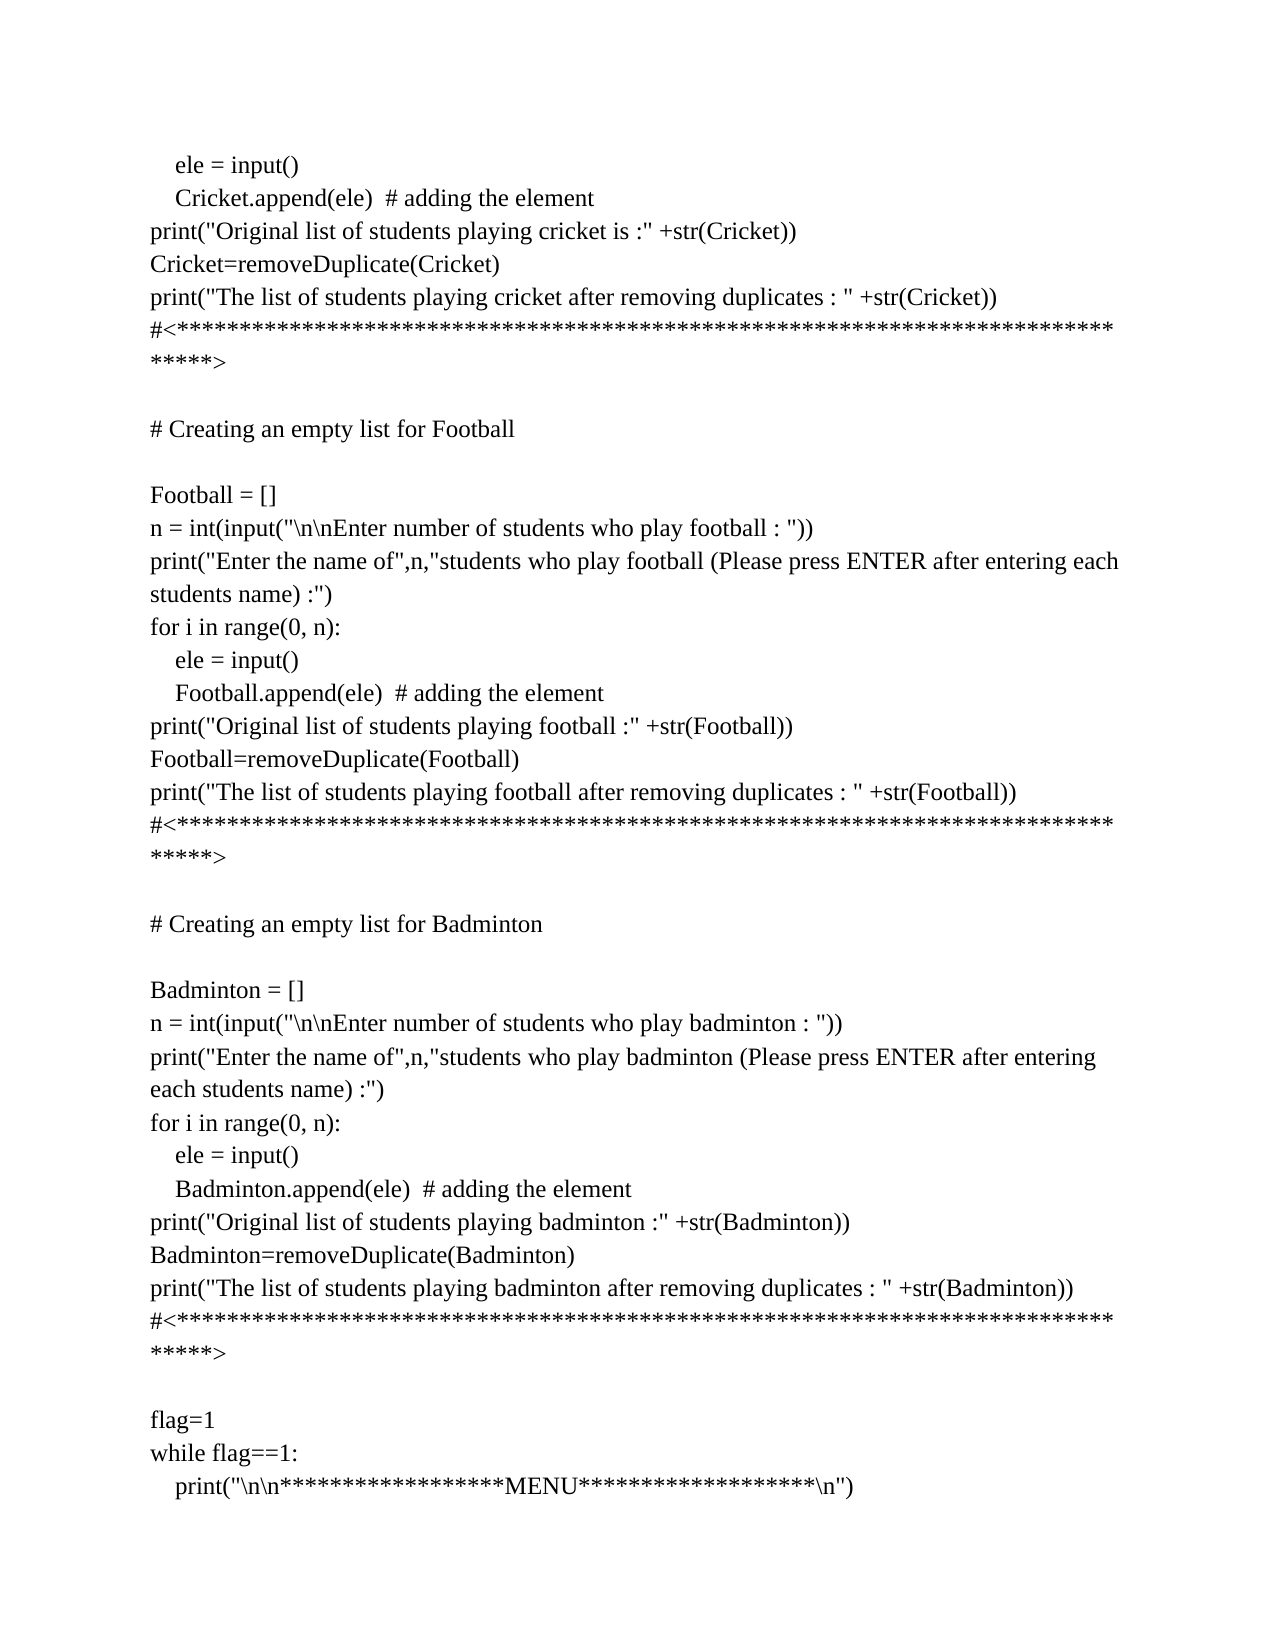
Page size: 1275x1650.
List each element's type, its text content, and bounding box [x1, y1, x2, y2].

text Badminton = [] [150, 976, 1125, 1004]
text #<********************************************************************************> [150, 315, 1125, 377]
text #<********************************************************************************> [150, 810, 1125, 872]
text print("Enter the name of",n,"students who play badminton (Please press ENTER after entering each students name) :") [150, 1042, 1125, 1103]
text ele = input() [150, 645, 1125, 674]
text # Creating an empty list for Badminton [150, 909, 1125, 938]
text print("The list of students playing football after removing duplicates : " +str(Football)) [150, 777, 1125, 806]
text print("The list of students playing badminton after removing duplicates : " +str(Badminton)) [150, 1273, 1125, 1301]
text for i in range(0, n): [150, 1108, 1125, 1136]
text Cricket=removeDuplicate(Cricket) [150, 249, 1125, 278]
text print("Enter the name of",n,"students who play football (Please press ENTER after entering each students name) :") [150, 546, 1125, 608]
text Badminton.append(ele) # adding the element [150, 1174, 1125, 1202]
text print("The list of students playing cricket after removing duplicates : " +str(Cricket)) [150, 282, 1125, 311]
text ele = input() [150, 150, 1125, 179]
text #<********************************************************************************> [150, 1306, 1125, 1367]
text while flag==1: [150, 1438, 1125, 1467]
text print("Original list of students playing football :" +str(Football)) [150, 711, 1125, 740]
text Football.append(ele) # adding the element [150, 678, 1125, 707]
text n = int(input("\n\nEnter number of students who play badminton : ")) [150, 1008, 1125, 1037]
text # Creating an empty list for Football [150, 414, 1125, 443]
text ele = input() [150, 1141, 1125, 1169]
text Cricket.append(ele) # adding the element [150, 183, 1125, 212]
text for i in range(0, n): [150, 612, 1125, 641]
text n = int(input("\n\nEnter number of students who play football : ")) [150, 513, 1125, 542]
text Football = [] [150, 480, 1125, 509]
text flag=1 [150, 1405, 1125, 1433]
text print("Original list of students playing badminton :" +str(Badminton)) [150, 1207, 1125, 1235]
text print("\n\n******************MENU*******************\n") [150, 1471, 1125, 1499]
text Badminton=removeDuplicate(Badminton) [150, 1240, 1125, 1268]
text Football=removeDuplicate(Football) [150, 744, 1125, 773]
text print("Original list of students playing cricket is :" +str(Cricket)) [150, 216, 1125, 245]
